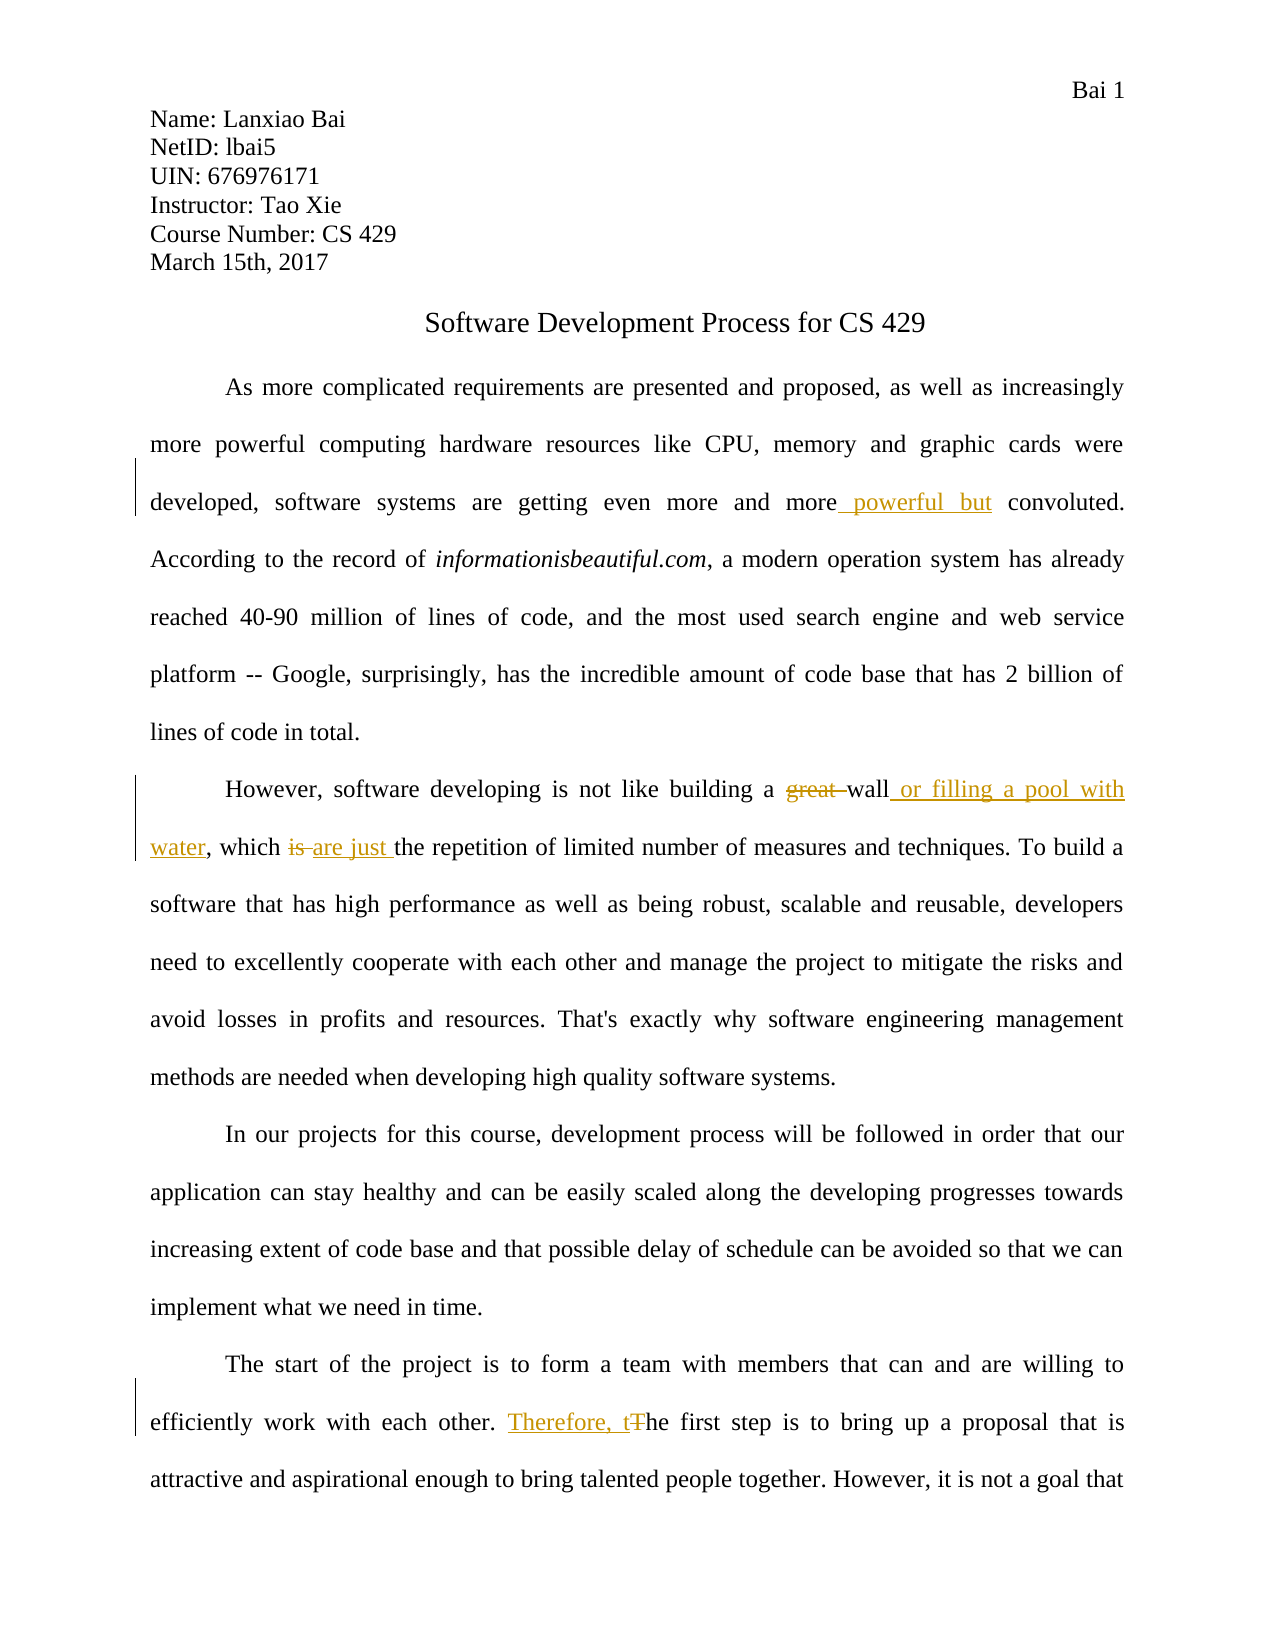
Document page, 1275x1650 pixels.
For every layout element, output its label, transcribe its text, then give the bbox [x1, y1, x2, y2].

text As more complicated requirements are presented and proposed, as well as increasingly more powerful computing hardware resources like CPU, memory and graphic cards were developed, software systems are getting even more and more convoluted. According to the record of informationisbeautiful.com, a modern operation system has already reached 40-90 million of lines of code, and the most used search engine and web service platform -- Google, surprisingly, has the incredible amount of code base that has 2 billion of lines of code in total. [150, 372, 1125, 746]
text In our projects for this course, development process will be followed in order that our application can stay healthy and can be easily scaled along the developing progresses towards increasing extent of code base and that possible delay of schedule can be avoided so that we can implement what we need in time. [150, 1119, 1125, 1321]
text Software Development Process for CS 429 [150, 305, 1125, 338]
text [150, 1349, 1125, 1493]
text However, software developing is not like building a wall, which the repetition of limited number of measures and techniques. To build a software that has high performance as well as being robust, scalable and reusable, developers need to excellently cooperate with each other and manage the project to mitigate the risks and avoid losses in profits and resources. That's exactly why software engineering management methods are needed when developing high quality software systems. [150, 774, 1125, 1091]
